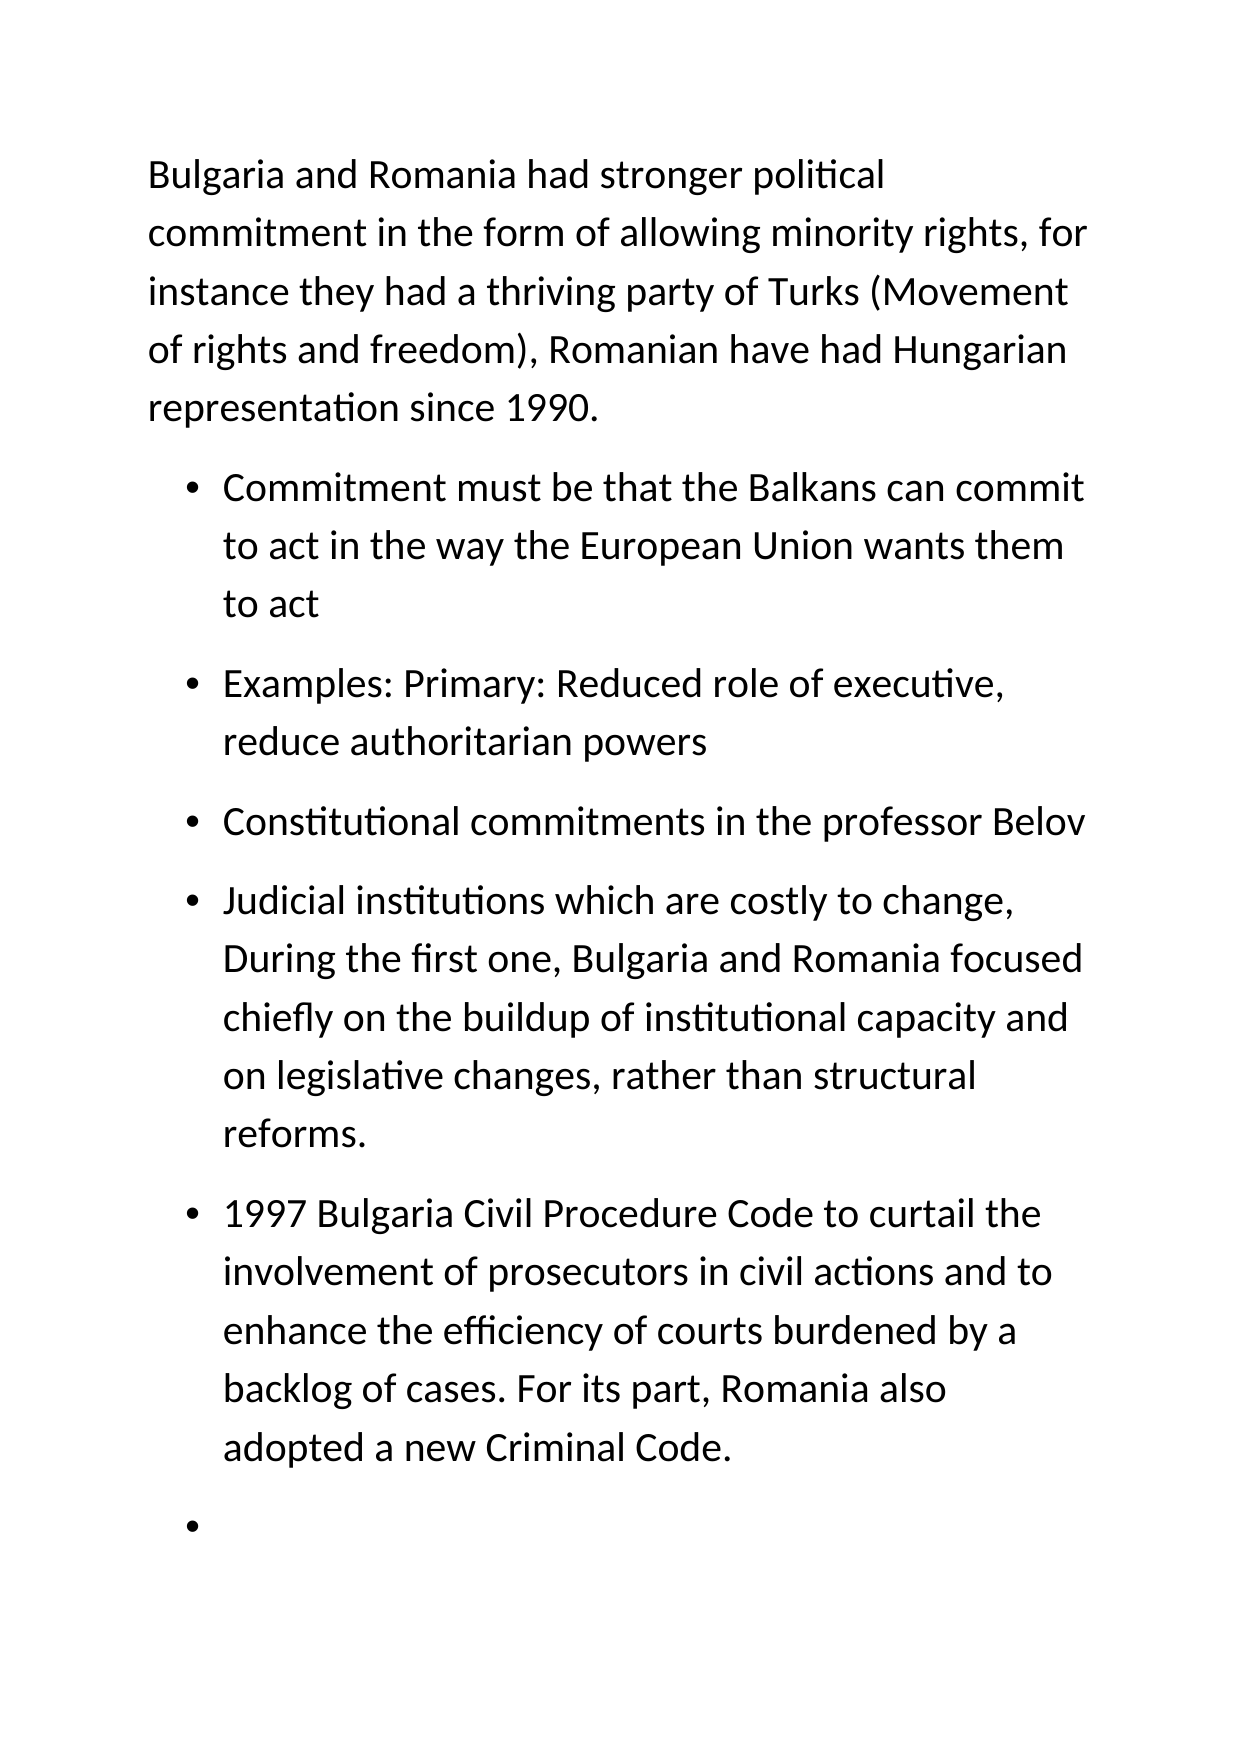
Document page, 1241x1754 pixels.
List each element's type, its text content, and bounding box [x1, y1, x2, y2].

list Commitment must be that the Balkans can commit to act in the way the European Union wants them to act [185, 461, 1093, 628]
list 1997 Bulgaria Civil Procedure Code to curtail the involvement of prosecutors in civil actions and to enhance the efficiency of courts burdened by a backlog of cases. For its part, Romania also adopted a new Criminal Code. [185, 1187, 1093, 1471]
list Examples: Primary: Reduced role of executive, reduce authoritarian powers [185, 657, 1093, 766]
list Constitutional commitments in the professor Belov [185, 794, 1093, 845]
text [148, 148, 1093, 432]
list Judicial institutions which are costly to change, During the first one, Bulgaria and Romania focused chiefly on the buildup of institutional capacity and on legislative changes, rather than structural reforms. [185, 874, 1093, 1158]
